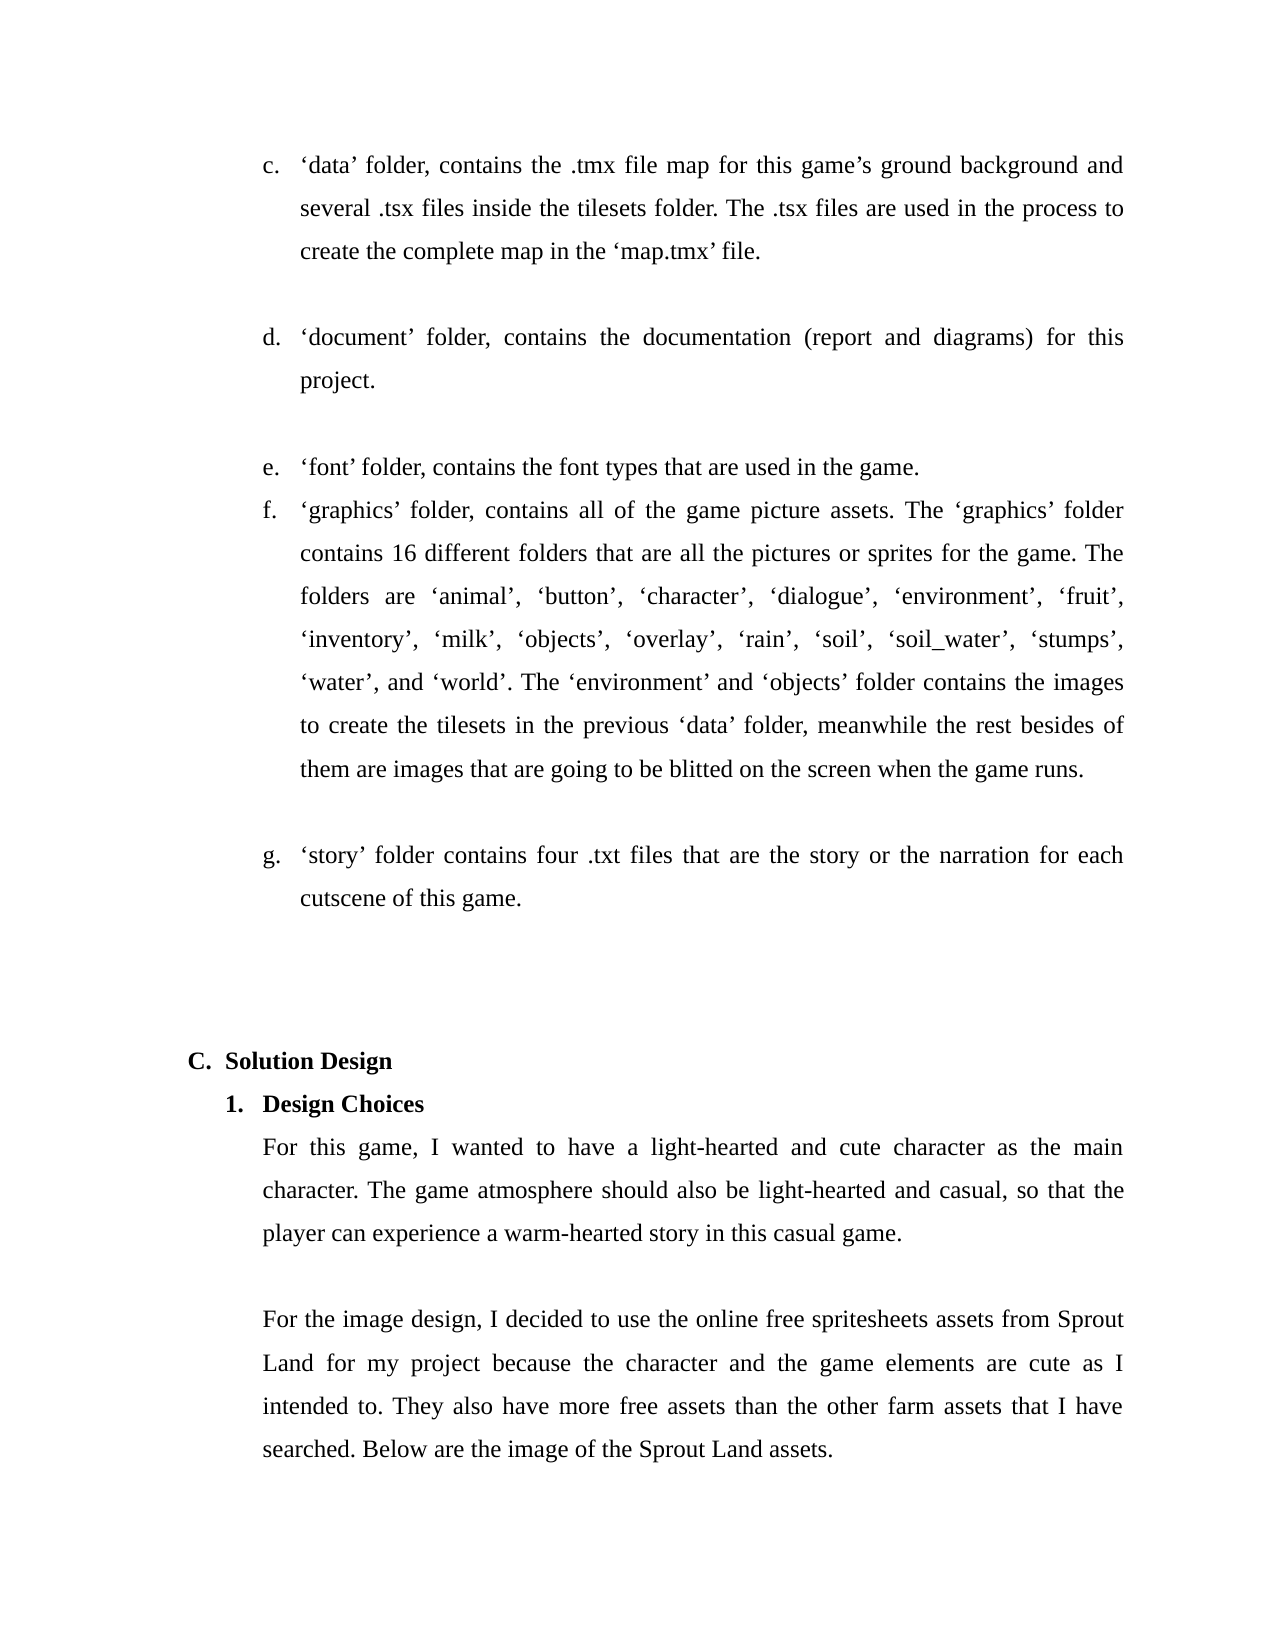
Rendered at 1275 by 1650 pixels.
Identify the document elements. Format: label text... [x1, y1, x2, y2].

list Solution Design [187, 1046, 1125, 1074]
list For this game, I wanted to have a light-hearted and cute character as the main character. The game atmosphere should also be light-hearted and casual, so that the player can experience a warm-hearted story in this casual game. [262, 1132, 1125, 1247]
list ‘story’ folder contains four .txt files that are the story or the narration for each cutscene of this game. [262, 840, 1125, 912]
list ‘data’ folder, contains the .tmx file map for this game’s ground background and several .tsx files inside the tilesets folder. The .tsx files are used in the process to create the complete map in the ‘map.tmx’ file. [262, 150, 1125, 265]
list ‘document’ folder, contains the documentation (report and diagrams) for this project. [262, 322, 1125, 394]
list ‘graphics’ folder, contains all of the game picture assets. The ‘graphics’ folder contains 16 different folders that are all the pictures or sprites for the game. The folders are ‘animal’, ‘button’, ‘character’, ‘dialogue’, ‘environment’, ‘fruit’, ‘inventory’, ‘milk’, ‘objects’, ‘overlay’, ‘rain’, ‘soil’, ‘soil_water’, ‘stumps’, ‘water’, and ‘world’. The ‘environment’ and ‘objects’ folder contains the images to create the tilesets in the previous ‘data’ folder, meanwhile the rest besides of them are images that are going to be blitted on the screen when the game runs. [262, 495, 1125, 782]
list Design Choices [225, 1089, 1125, 1118]
list ‘font’ folder, contains the font types that are used in the game. [262, 452, 1125, 481]
list For the image design, I decided to use the online free spritesheets assets from Sprout Land for my project because the character and the game elements are cute as I intended to. They also have more free assets than the other farm assets that I have searched. Below are the image of the Sprout Land assets. [262, 1304, 1125, 1463]
